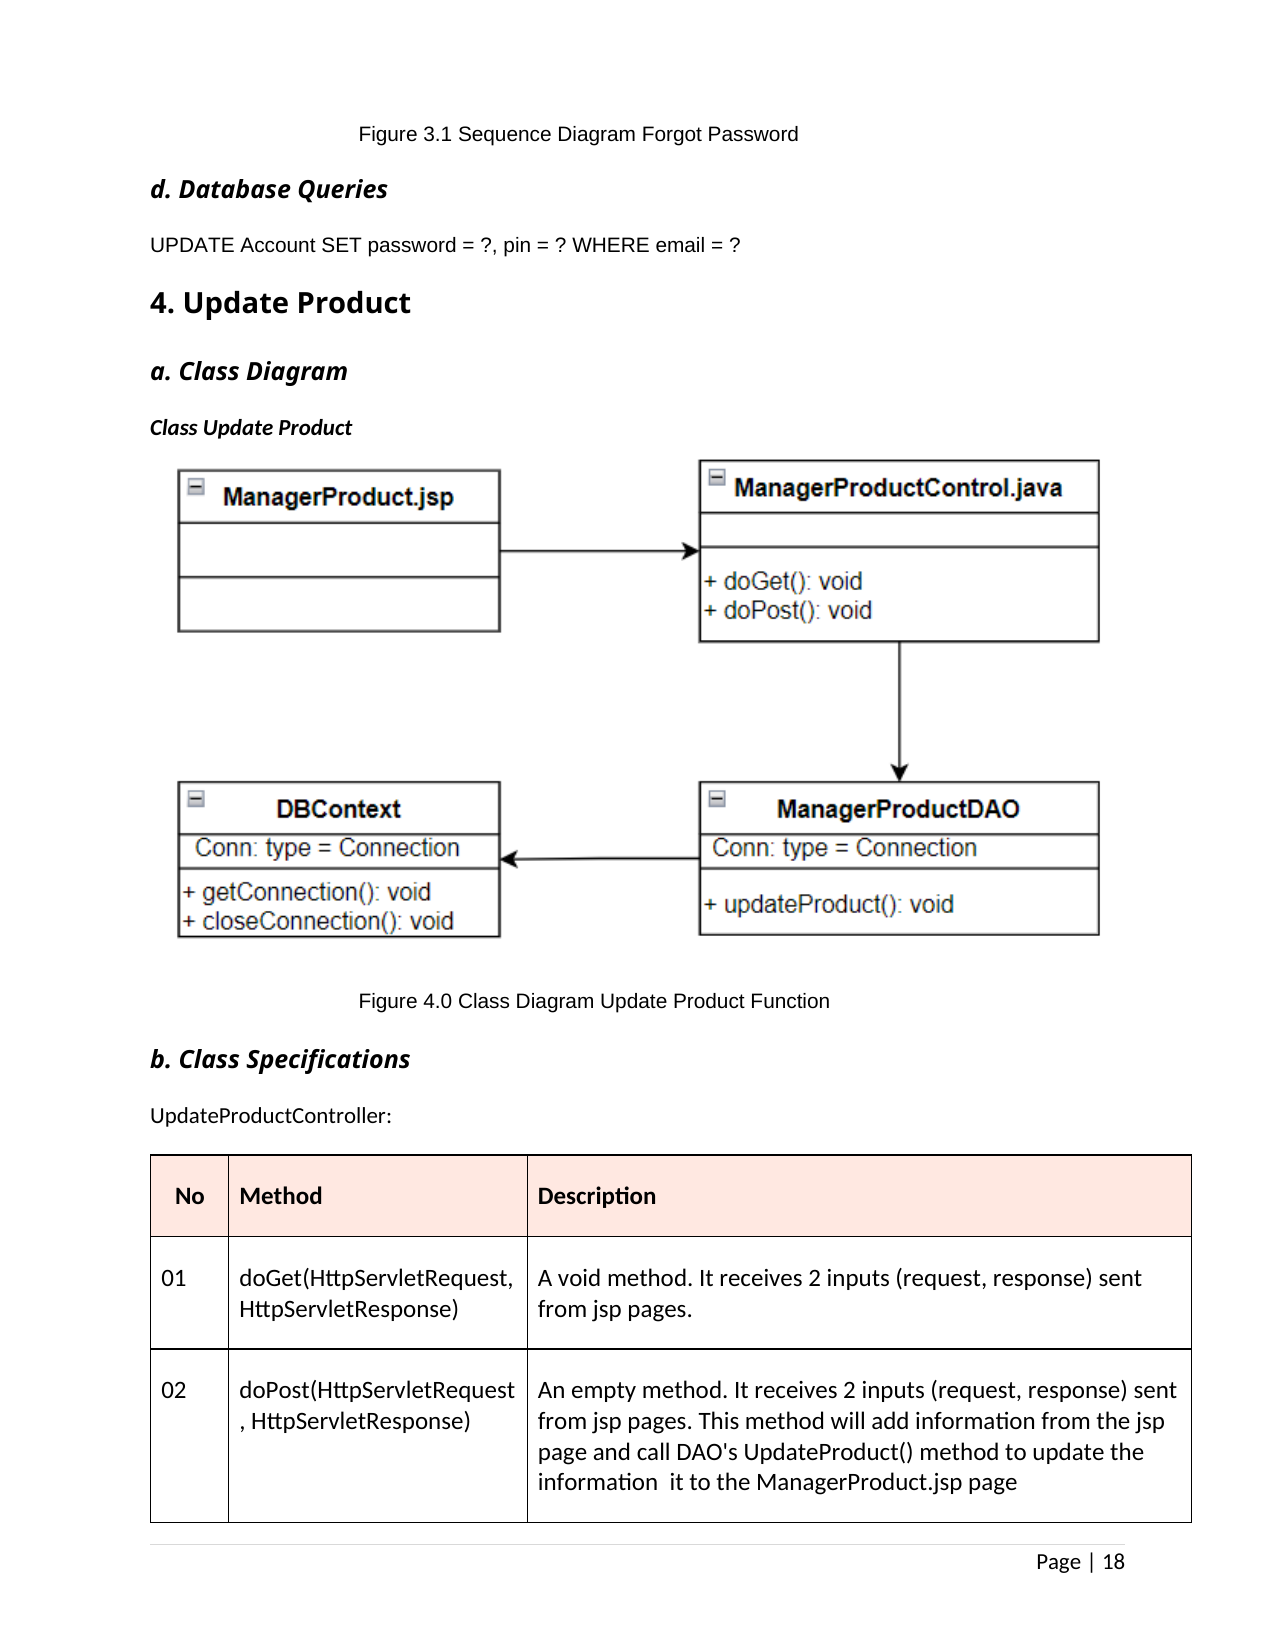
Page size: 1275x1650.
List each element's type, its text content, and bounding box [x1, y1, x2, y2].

subtitle a. Class Diagram [150, 354, 1125, 388]
table_cell doGet(HttpServletRequest, HttpServletResponse) [229, 1237, 527, 1348]
text Figure 3.1 Sequence Diagram Forgot Password [150, 122, 1125, 146]
text UpdateProductController: [150, 1101, 1125, 1129]
subtitle d. Database Queries [150, 171, 1125, 205]
table_cell 02 [151, 1350, 228, 1522]
text Figure 4.0 Class Diagram Update Product Function [150, 989, 1125, 1013]
table_cell 01 [151, 1237, 228, 1348]
subtitle 4. Update Product [150, 282, 1125, 322]
table_header Description [528, 1156, 1191, 1236]
table_cell doPost(HttpServletRequest, HttpServletResponse) [229, 1350, 527, 1522]
subtitle b. Class Specifications [150, 1042, 1125, 1076]
picture [150, 441, 1125, 962]
table_cell A void method. It receives 2 inputs (request, response) sent from jsp pages. [528, 1237, 1191, 1348]
table_cell An empty method. It receives 2 inputs (request, response) sent from jsp pages. This method will add information from the jsp page and call DAO's UpdateProduct() method to update the information it to the ManagerProduct.jsp page [528, 1350, 1191, 1522]
text Class Update Product [150, 413, 1125, 441]
table_header Method [229, 1156, 527, 1236]
text UPDATE Account SET password = ?, pin = ? WHERE email = ? [150, 233, 1125, 257]
table_header No [151, 1156, 228, 1236]
